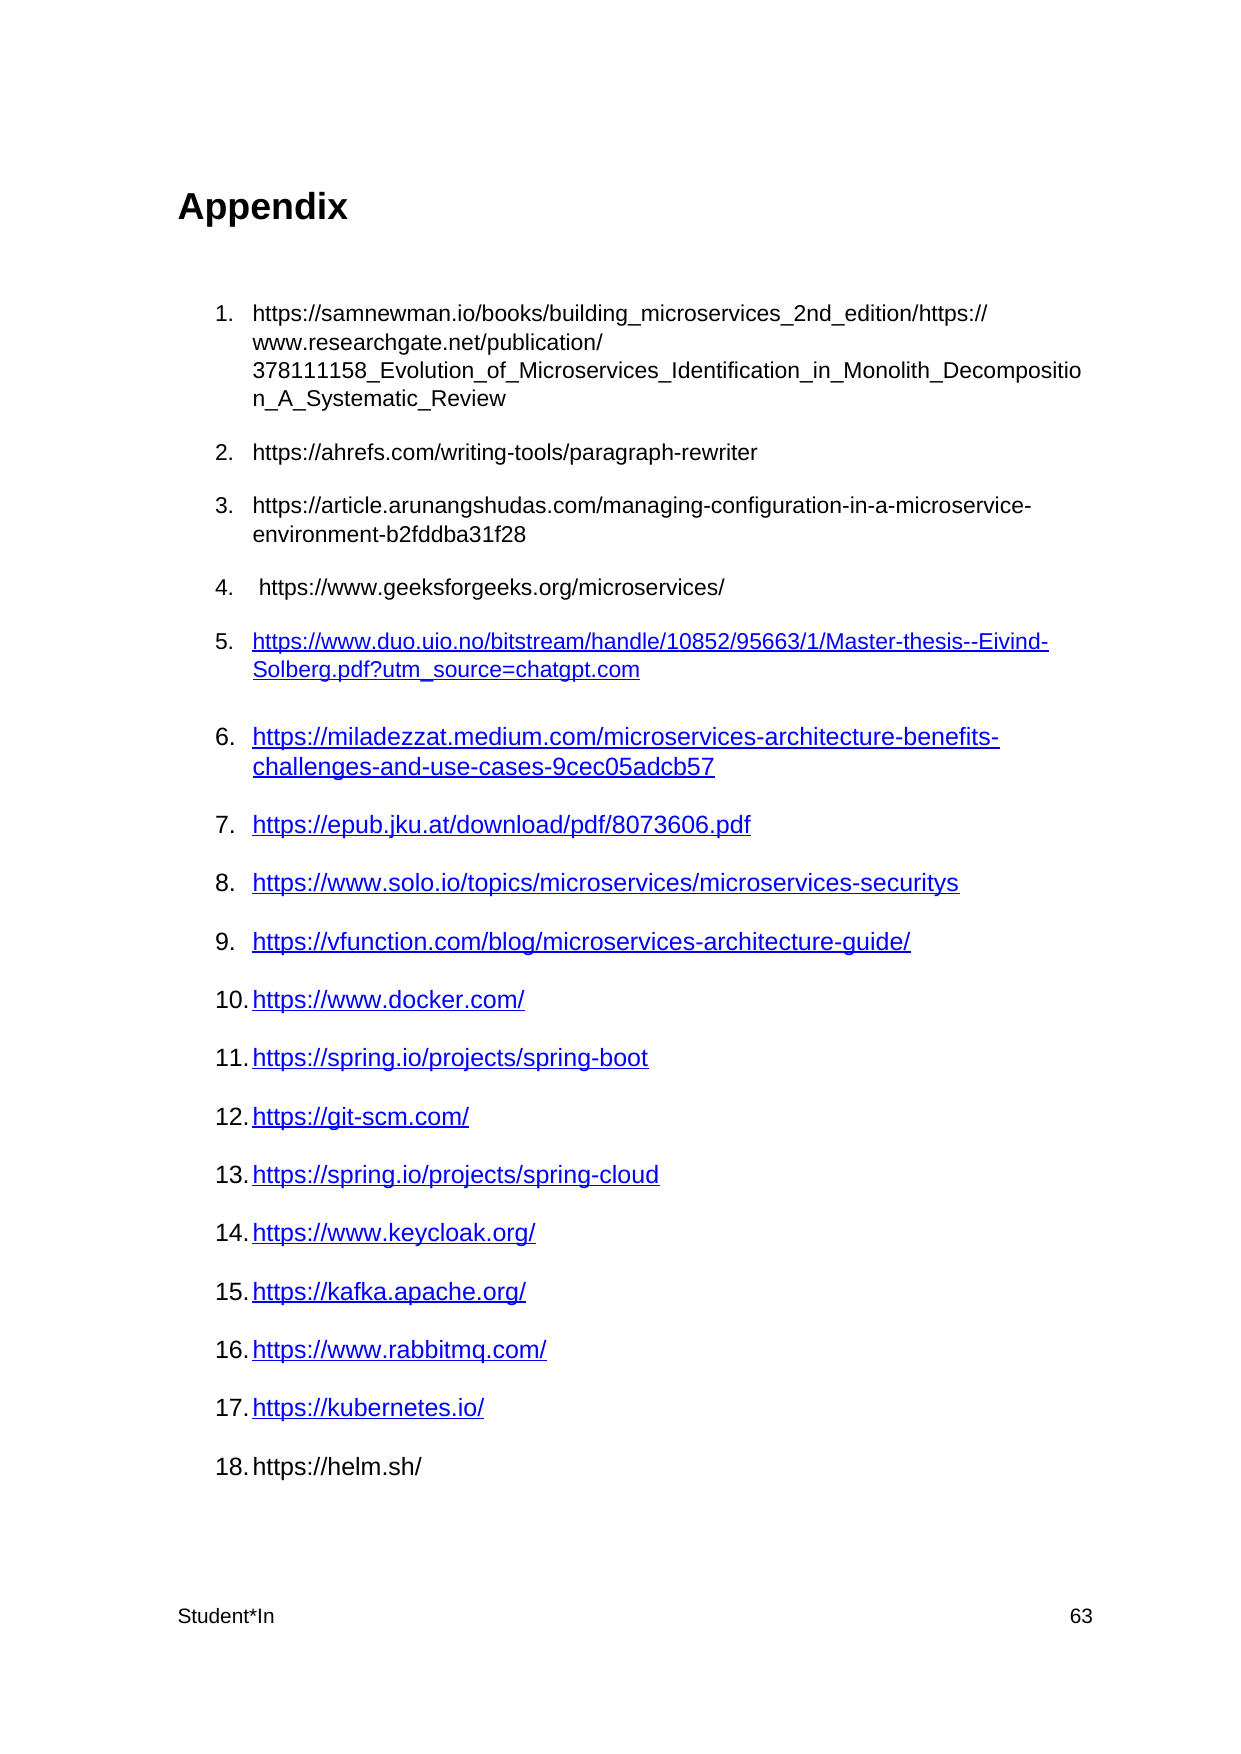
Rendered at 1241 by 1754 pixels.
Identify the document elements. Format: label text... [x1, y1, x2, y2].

list https://kafka.apache.org/ [215, 1276, 1092, 1305]
subtitle https://ahrefs.com/writing-tools/paragraph-rewriter [215, 439, 1092, 465]
list https://www.rabbitmq.com/ [215, 1334, 1092, 1364]
list https://www.keycloak.org/ [215, 1218, 1092, 1247]
list https://www.docker.com/ [215, 984, 1092, 1014]
list https://helm.sh/ [215, 1451, 1092, 1480]
list https://miladezzat.medium.com/microservices-architecture-benefits-challenges-and-use-cases-9cec05adcb57 [215, 722, 1092, 780]
list https://spring.io/projects/spring-cloud [215, 1159, 1092, 1189]
list https://kubernetes.io/ [215, 1393, 1092, 1422]
list https://git-scm.com/ [215, 1101, 1092, 1130]
list https://spring.io/projects/spring-boot [215, 1043, 1092, 1072]
subtitle https://samnewman.io/books/building_microservices_2nd_edition/https://www.researchgate.net/publication/378111158_Evolution_of_Microservices_Identification_in_Monolith_Decomposition_A_Systematic_Review [215, 300, 1092, 412]
list https://vfunction.com/blog/microservices-architecture-guide/ [215, 926, 1092, 955]
subtitle https://article.arunangshudas.com/managing-configuration-in-a-microservice-environment-b2fddba31f28 [215, 492, 1092, 547]
text Appendix [177, 177, 1092, 227]
subtitle https://www.duo.uio.no/bitstream/handle/10852/95663/1/Master-thesis--Eivind-Solberg.pdf?utm_source=chatgpt.com [215, 628, 1092, 682]
list https://www.solo.io/topics/microservices/microservices-securitys [215, 868, 1092, 897]
list https://epub.jku.at/download/pdf/8073606.pdf [215, 809, 1092, 839]
subtitle https://www.geeksforgeeks.org/microservices/ [215, 574, 1092, 601]
